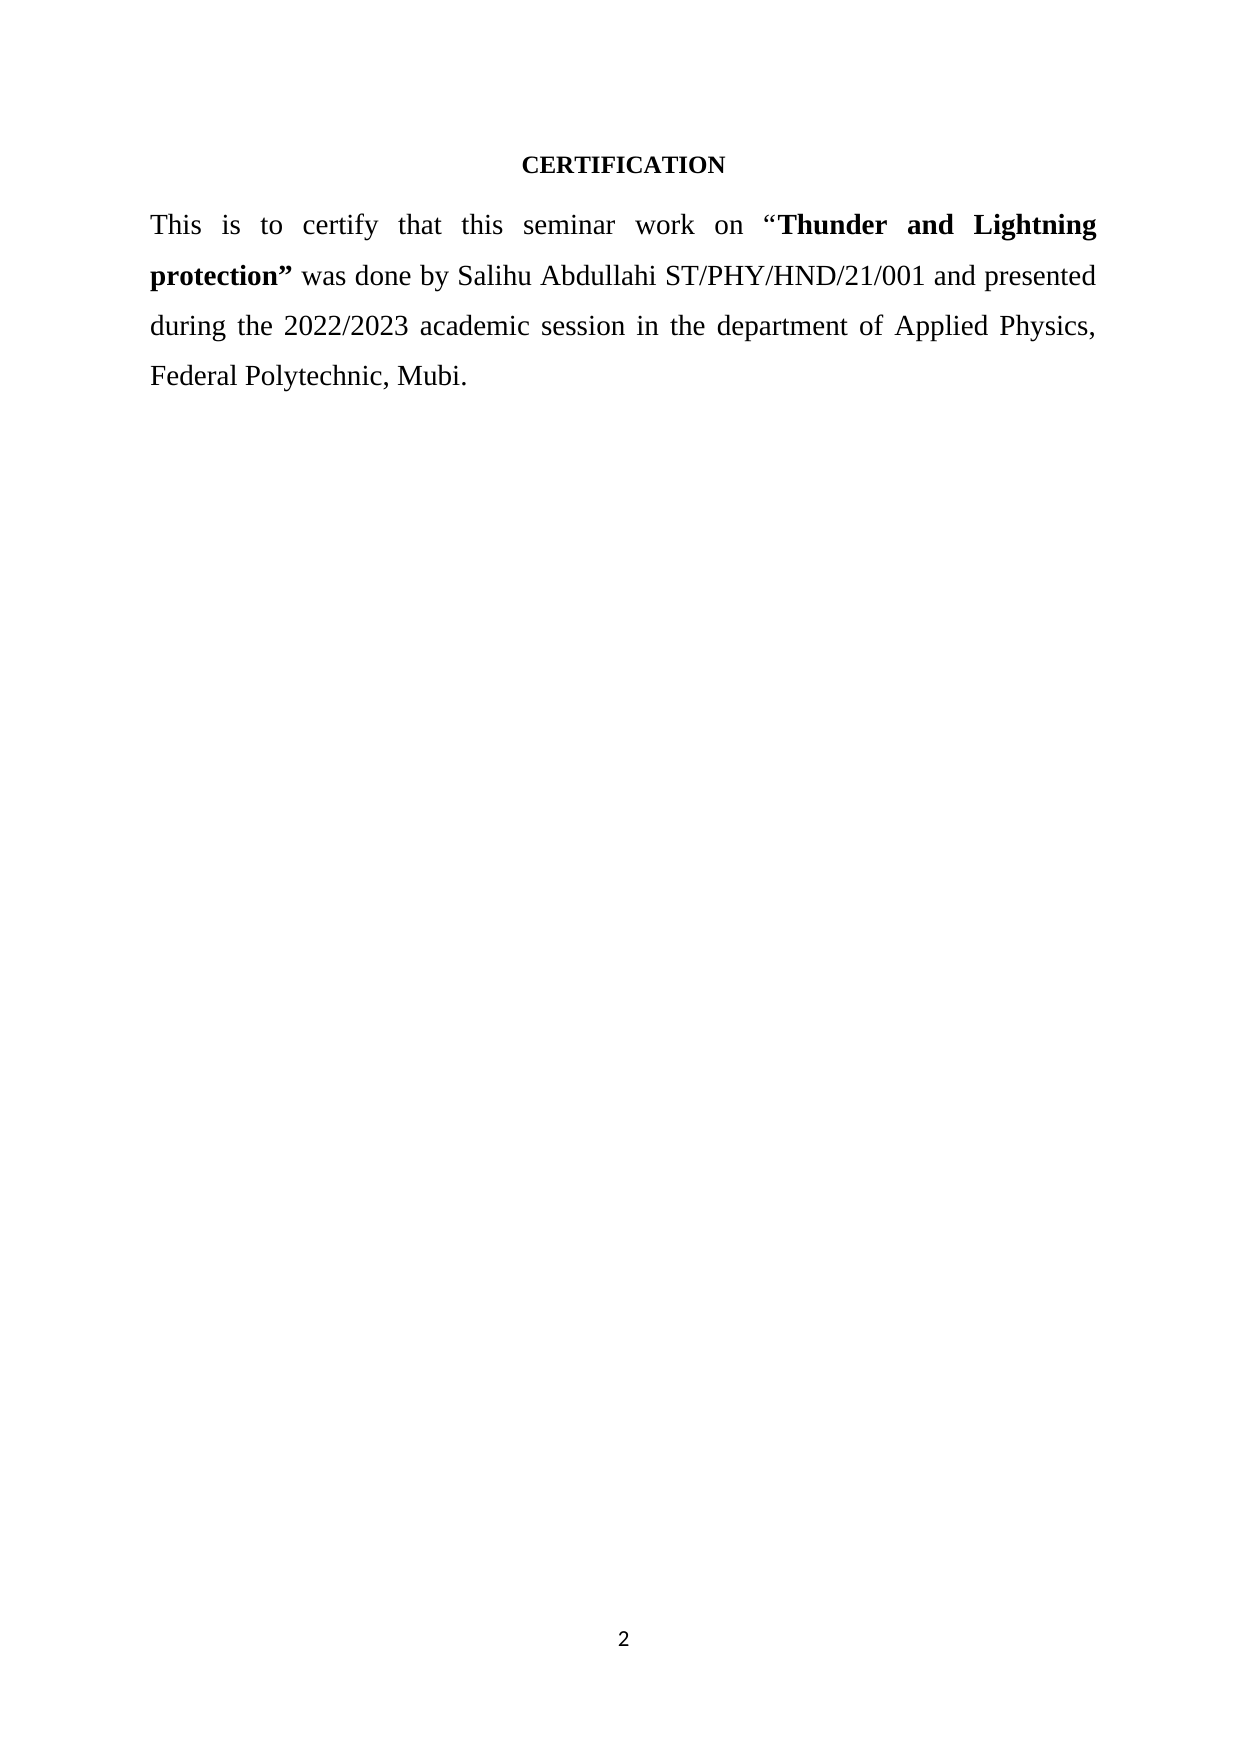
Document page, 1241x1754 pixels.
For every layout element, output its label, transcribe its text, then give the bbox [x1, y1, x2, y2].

text CERTIFICATION [150, 150, 1097, 179]
text This is to certify that this seminar work on “Thunder and Lightning protection” was done by Salihu Abdullahi ST/PHY/HND/21/001 and presented during the 2022/2023 academic session in the department of Applied Physics, Federal Polytechnic, Mubi. [150, 207, 1097, 392]
